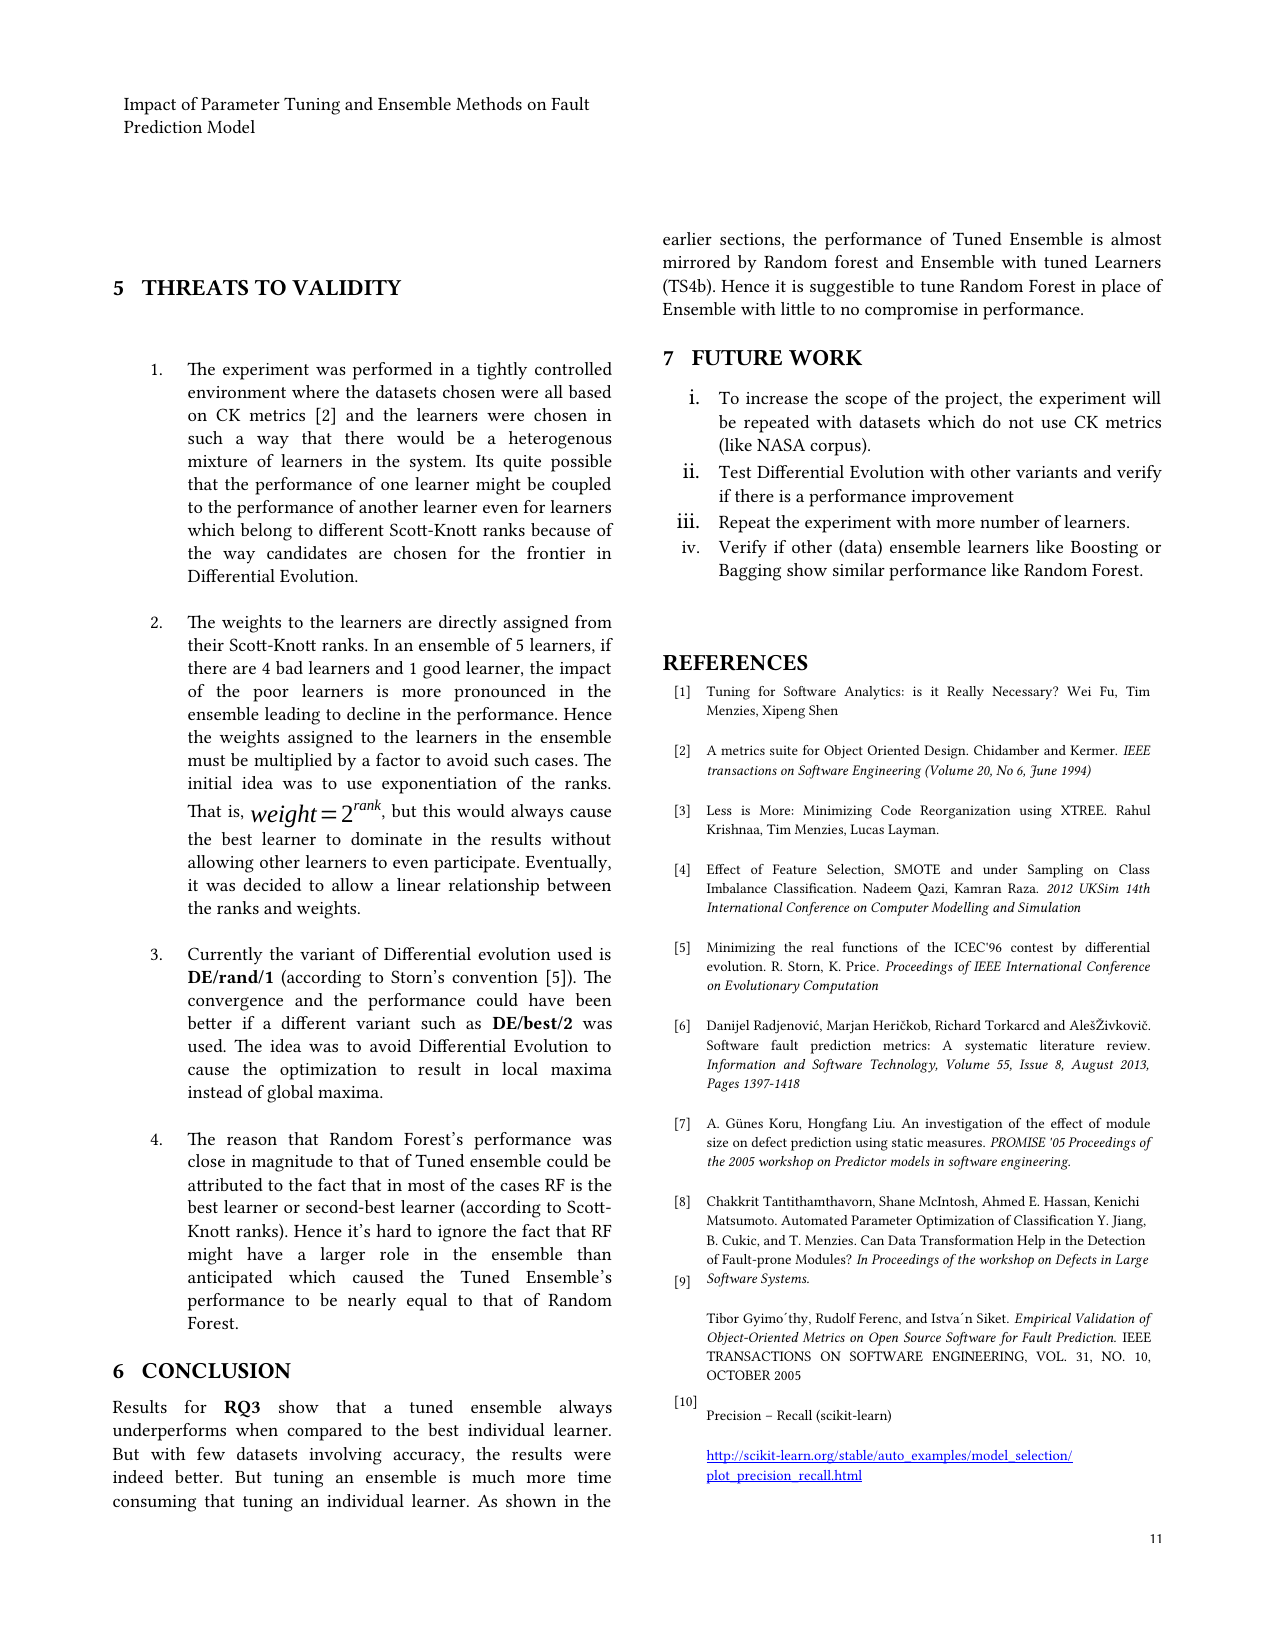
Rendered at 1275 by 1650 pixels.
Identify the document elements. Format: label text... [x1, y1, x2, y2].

table_header [1] [663, 684, 702, 743]
list The reason that Random Forest’s performance was close in magnitude to that of Tuned ensemble could be attributed to the fact that in most of the cases RF is the best learner or second-best learner (according to Scott-Knott ranks). Hence it’s hard to ignore the fact that RF might have a larger role in the ensemble than anticipated which caused the Tuned Ensemble’s performance to be nearly equal to that of Random Forest. [150, 1128, 612, 1334]
table_cell Minimizing the real functions of the ICEC'96 contest by differential evolution. R. Storn, K. Price. Proceedings of IEEE International Conference on Evolutionary Computation [702, 940, 1162, 1018]
text 5 THREATS TO VALIDITY [112, 275, 612, 301]
list Verify if other (data) ensemble learners like Boosting or Bagging show similar performance like Random Forest. [700, 537, 1162, 581]
list The weights to the learners are directly assigned from their Scott-Knott ranks. In an ensemble of 5 learners, if there are 4 bad learners and 1 good learner, the impact of the poor learners is more pronounced in the ensemble leading to decline in the performance. Hence the weights assigned to the learners in the ensemble must be multiplied by a factor to avoid such cases. The initial idea was to use exponentiation of the ranks. That is, , but this would always cause the best learner to dominate in the results without allowing other learners to even participate. Eventually, it was decided to allow a linear relationship between the ranks and weights. [150, 612, 612, 919]
text Results for RQ3 show that a tuned ensemble always underperforms when compared to the best individual learner. But with few datasets involving accuracy, the results were indeed better. But tuning an ensemble is much more time consuming that tuning an individual learner. As shown in the earlier sections, the performance of Tuned Ensemble is almost mirrored by Random forest and Ensemble with tuned Learners (TS4b). Hence it is suggestible to tune Random Forest in place of Ensemble with little to no compromise in performance. [662, 229, 1162, 320]
table_cell Less is More: Minimizing Code Reorganization using XTREE. Rahul Krishnaa, Tim Menzies, Lucas Layman. [702, 802, 1162, 861]
list Currently the variant of Differential evolution used is DE/rand/1 (according to Storn’s convention [5]). The convergence and the performance could have been better if a different variant such as DE/best/2 was used. The idea was to avoid Differential Evolution to cause the optimization to result in local maxima instead of global maxima. [150, 944, 612, 1103]
table_cell [3] [663, 802, 702, 861]
list To increase the scope of the project, the experiment will be repeated with datasets which do not use CK metrics (like NASA corpus). [700, 384, 1162, 456]
table_cell A. Günes Koru, Hongfang Liu. An investigation of the effect of module size on defect prediction using static measures. PROMISE '05 Proceedings of the 2005 workshop on Predictor models in software engineering. [702, 1115, 1162, 1194]
text 7 FUTURE WORK [662, 345, 1162, 371]
text 6 CONCLUSION [112, 1358, 612, 1384]
list Test Differential Evolution with other variants and verify if there is a performance improvement [700, 457, 1162, 507]
table_cell [5] [663, 940, 702, 1018]
table_cell [8] [9] [10] [11] [12] [663, 1194, 702, 1514]
table_cell Danijel Radjenović, Marjan Heričkob, Richard Torkarcd and AlešŽivkovič. Software fault prediction metrics: A systematic literature review. Information and Software Technology, Volume 55, Issue 8, August 2013, Pages 1397-1418 [702, 1018, 1162, 1115]
text Results for RQ3 show that a tuned ensemble always underperforms when compared to the best individual learner. But with few datasets involving accuracy, the results were indeed better. But tuning an ensemble is much more time consuming that tuning an individual learner. As shown in the earlier sections, the performance of Tuned Ensemble is almost mirrored by Random forest and Ensemble with tuned Learners (TS4b). Hence it is suggestible to tune Random Forest in place of Ensemble with little to no compromise in performance. [112, 1397, 612, 1512]
list Repeat the experiment with more number of learners. [700, 508, 1162, 534]
table_cell [2] [663, 743, 702, 802]
table_cell Effect of Feature Selection, SMOTE and under Sampling on Class Imbalance Classification. Nadeem Qazi, Kamran Raza. 2012 UKSim 14th International Conference on Computer Modelling and Simulation [702, 861, 1162, 939]
table_header Tuning for Software Analytics: is it Really Necessary? Wei Fu, Tim Menzies, Xipeng Shen [702, 684, 1162, 743]
table_cell [7] [663, 1115, 702, 1194]
text REFERENCES [662, 649, 1162, 676]
table_cell A metrics suite for Object Oriented Design. Chidamber and Kermer. IEEE transactions on Software Engineering (Volume 20, No 6, June 1994) [702, 743, 1162, 802]
table_cell [4] [663, 861, 702, 939]
table_cell [6] [663, 1018, 702, 1115]
